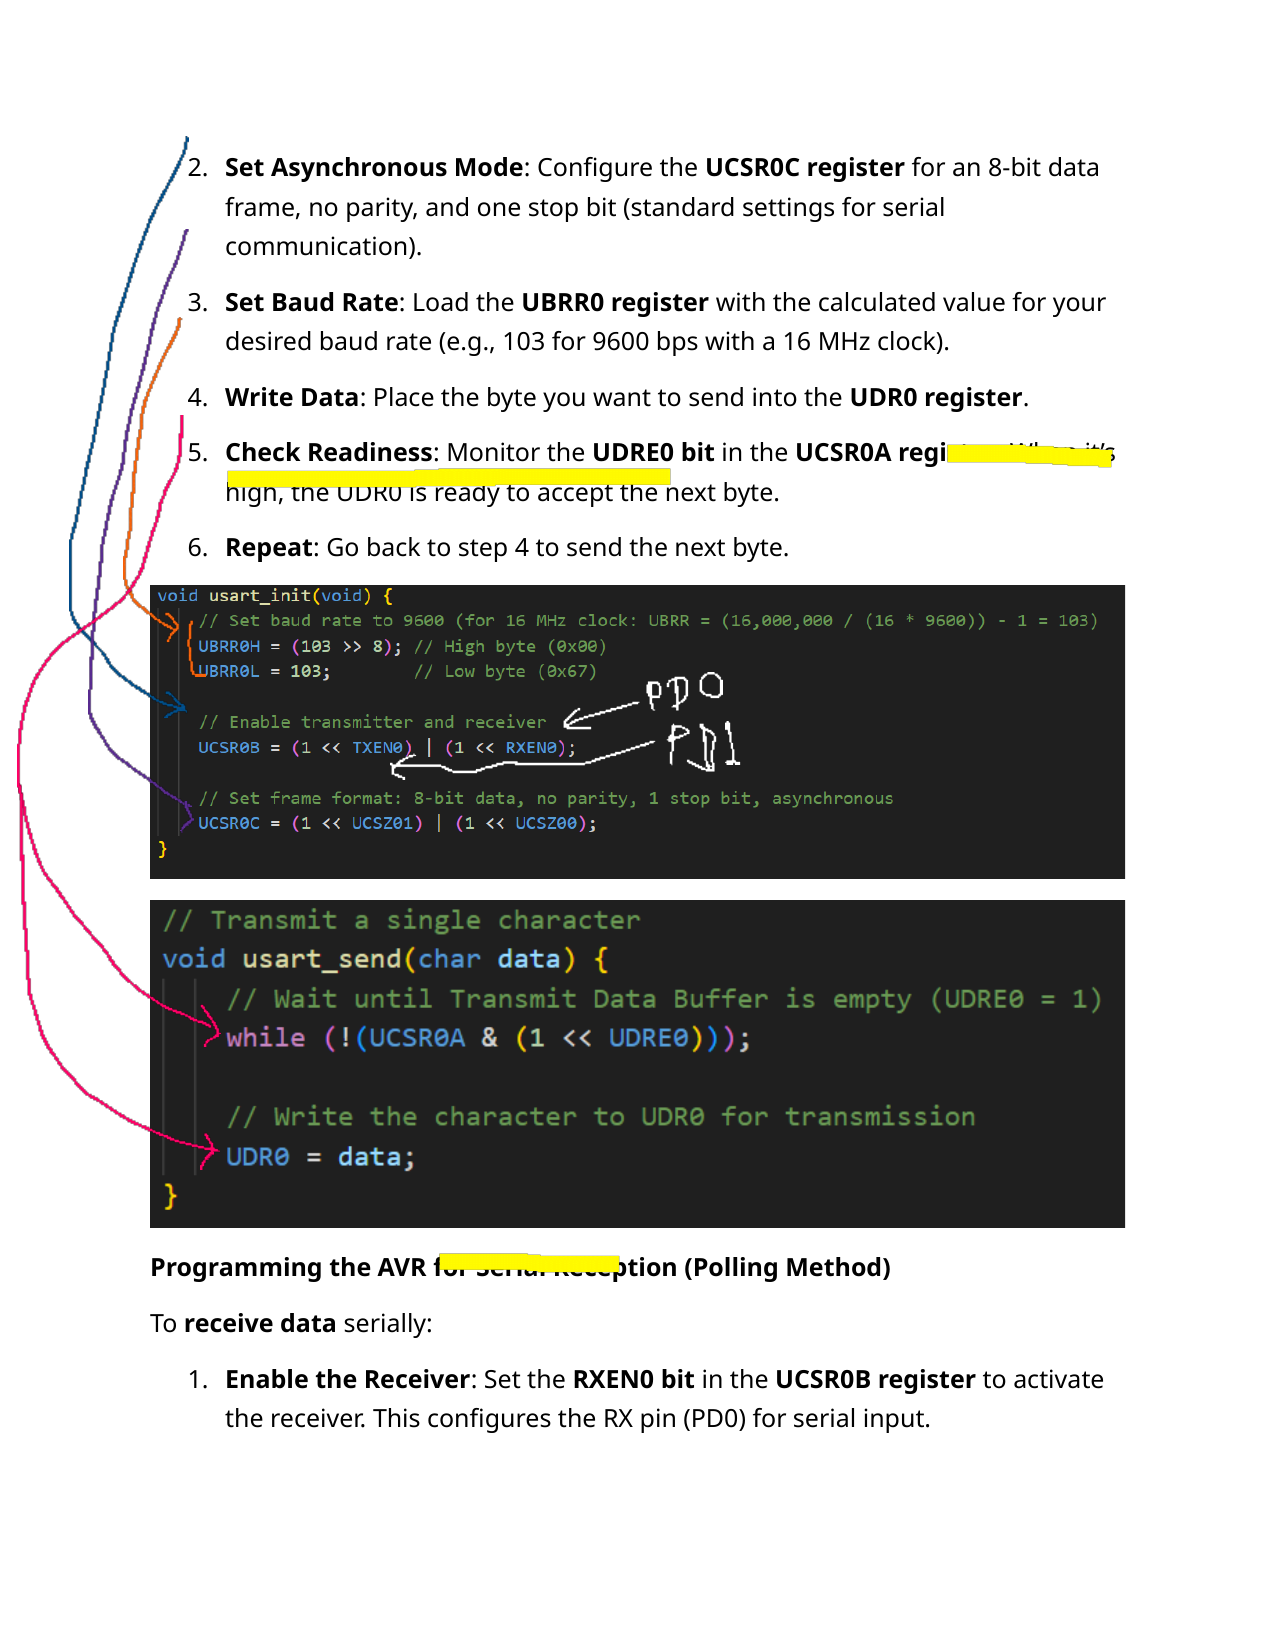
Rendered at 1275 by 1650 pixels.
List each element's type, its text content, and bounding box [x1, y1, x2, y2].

text To receive data serially: [150, 1306, 1125, 1340]
list Set Asynchronous Mode: Configure the UCSR0C register for an 8-bit data frame, no parity, and one stop bit (standard settings for serial communication). [189, 150, 1125, 262]
picture [17, 136, 1125, 1228]
picture [222, 464, 675, 492]
picture [434, 1249, 625, 1277]
list Repeat: Go back to step 4 to send the next byte. [221, 530, 1125, 564]
list Write Data: Place the byte you want to send into the UDR0 register. [206, 379, 1125, 413]
text Programming the AVR for Serial Reception (Polling Method) [150, 1250, 1125, 1284]
list Enable the Receiver: Set the RXEN0 bit in the UCSR0B register to activate the receiver. This configures the RX pin (PD0) for serial input. [187, 1361, 1125, 1435]
picture [942, 440, 1117, 471]
list Set Baud Rate: Load the UBRR0 register with the calculated value for your desired baud rate (e.g., 103 for 9600 bps with a 16 MHz clock). [192, 284, 1125, 357]
